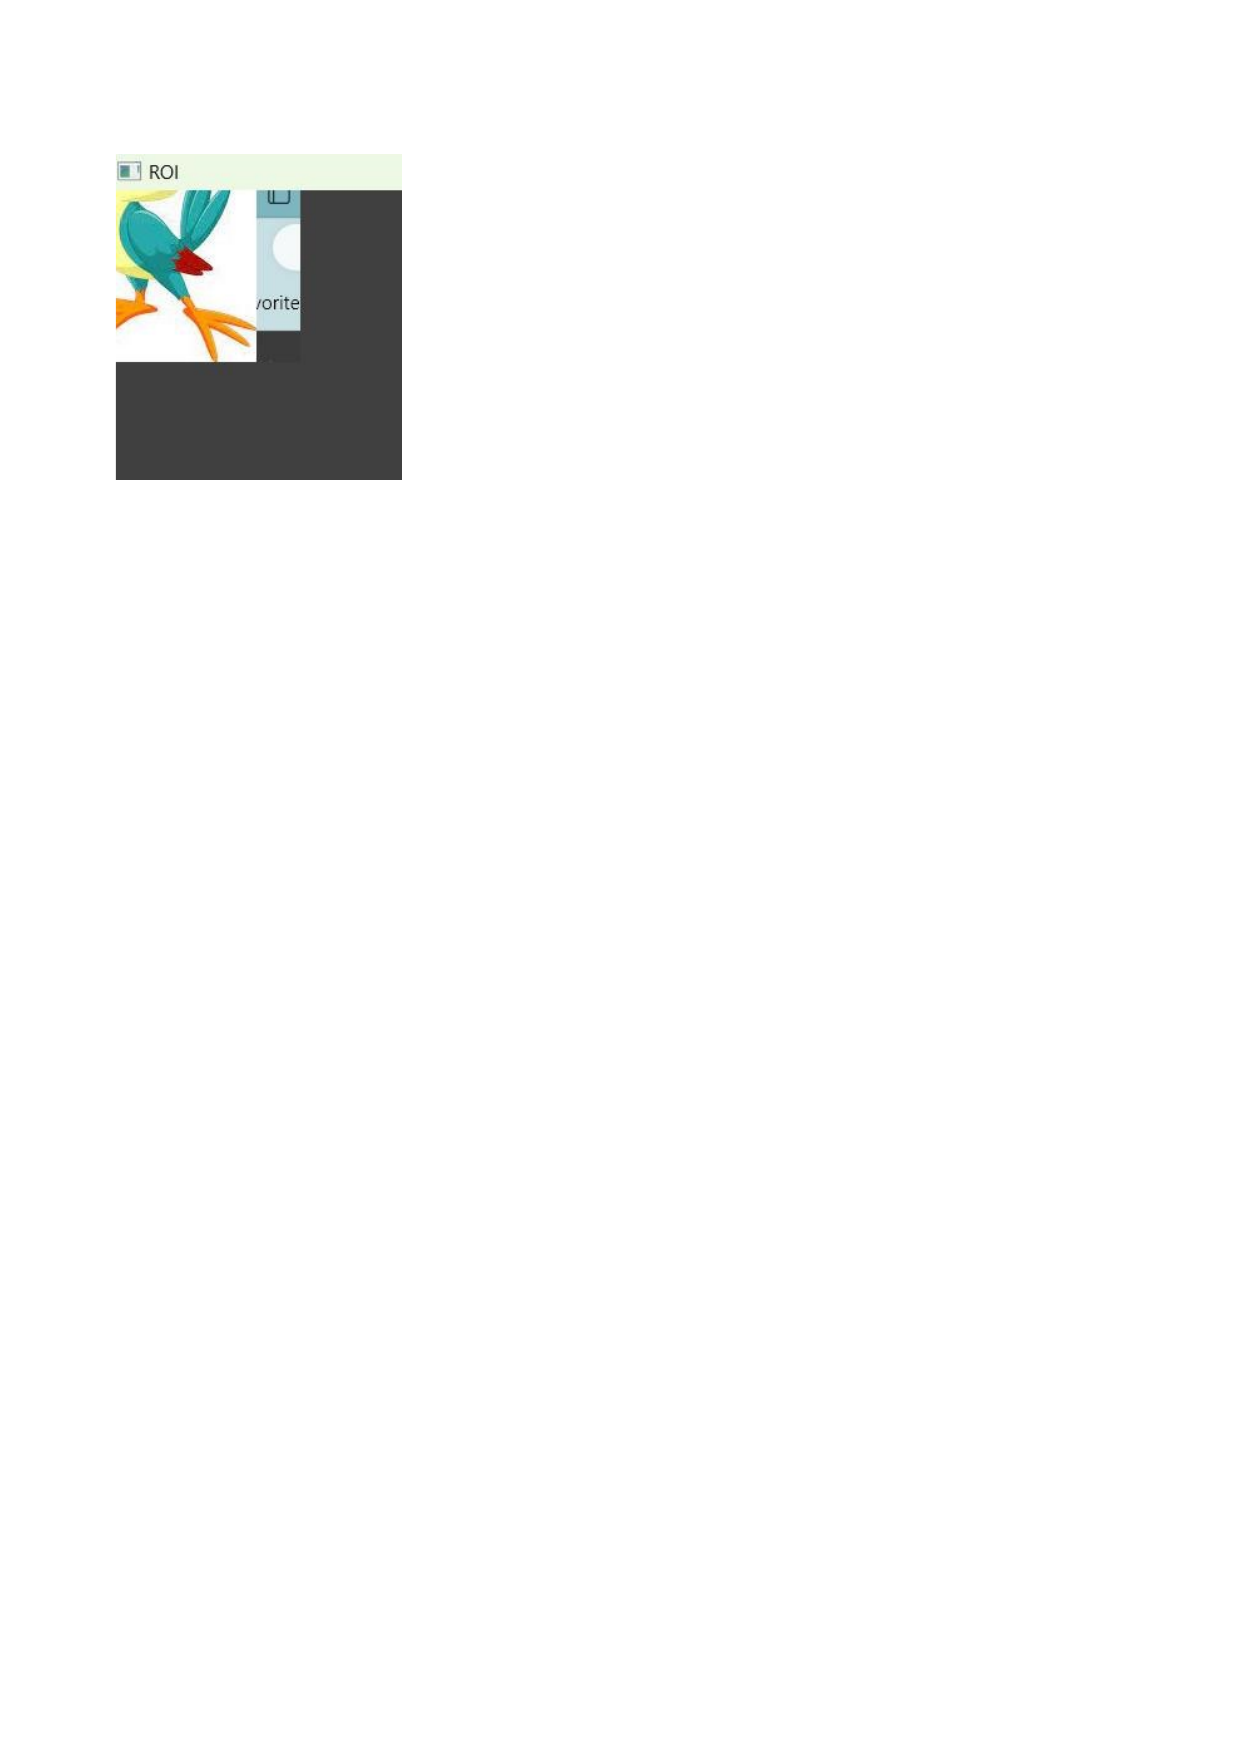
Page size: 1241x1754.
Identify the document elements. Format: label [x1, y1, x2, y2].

picture [115, 154, 402, 480]
